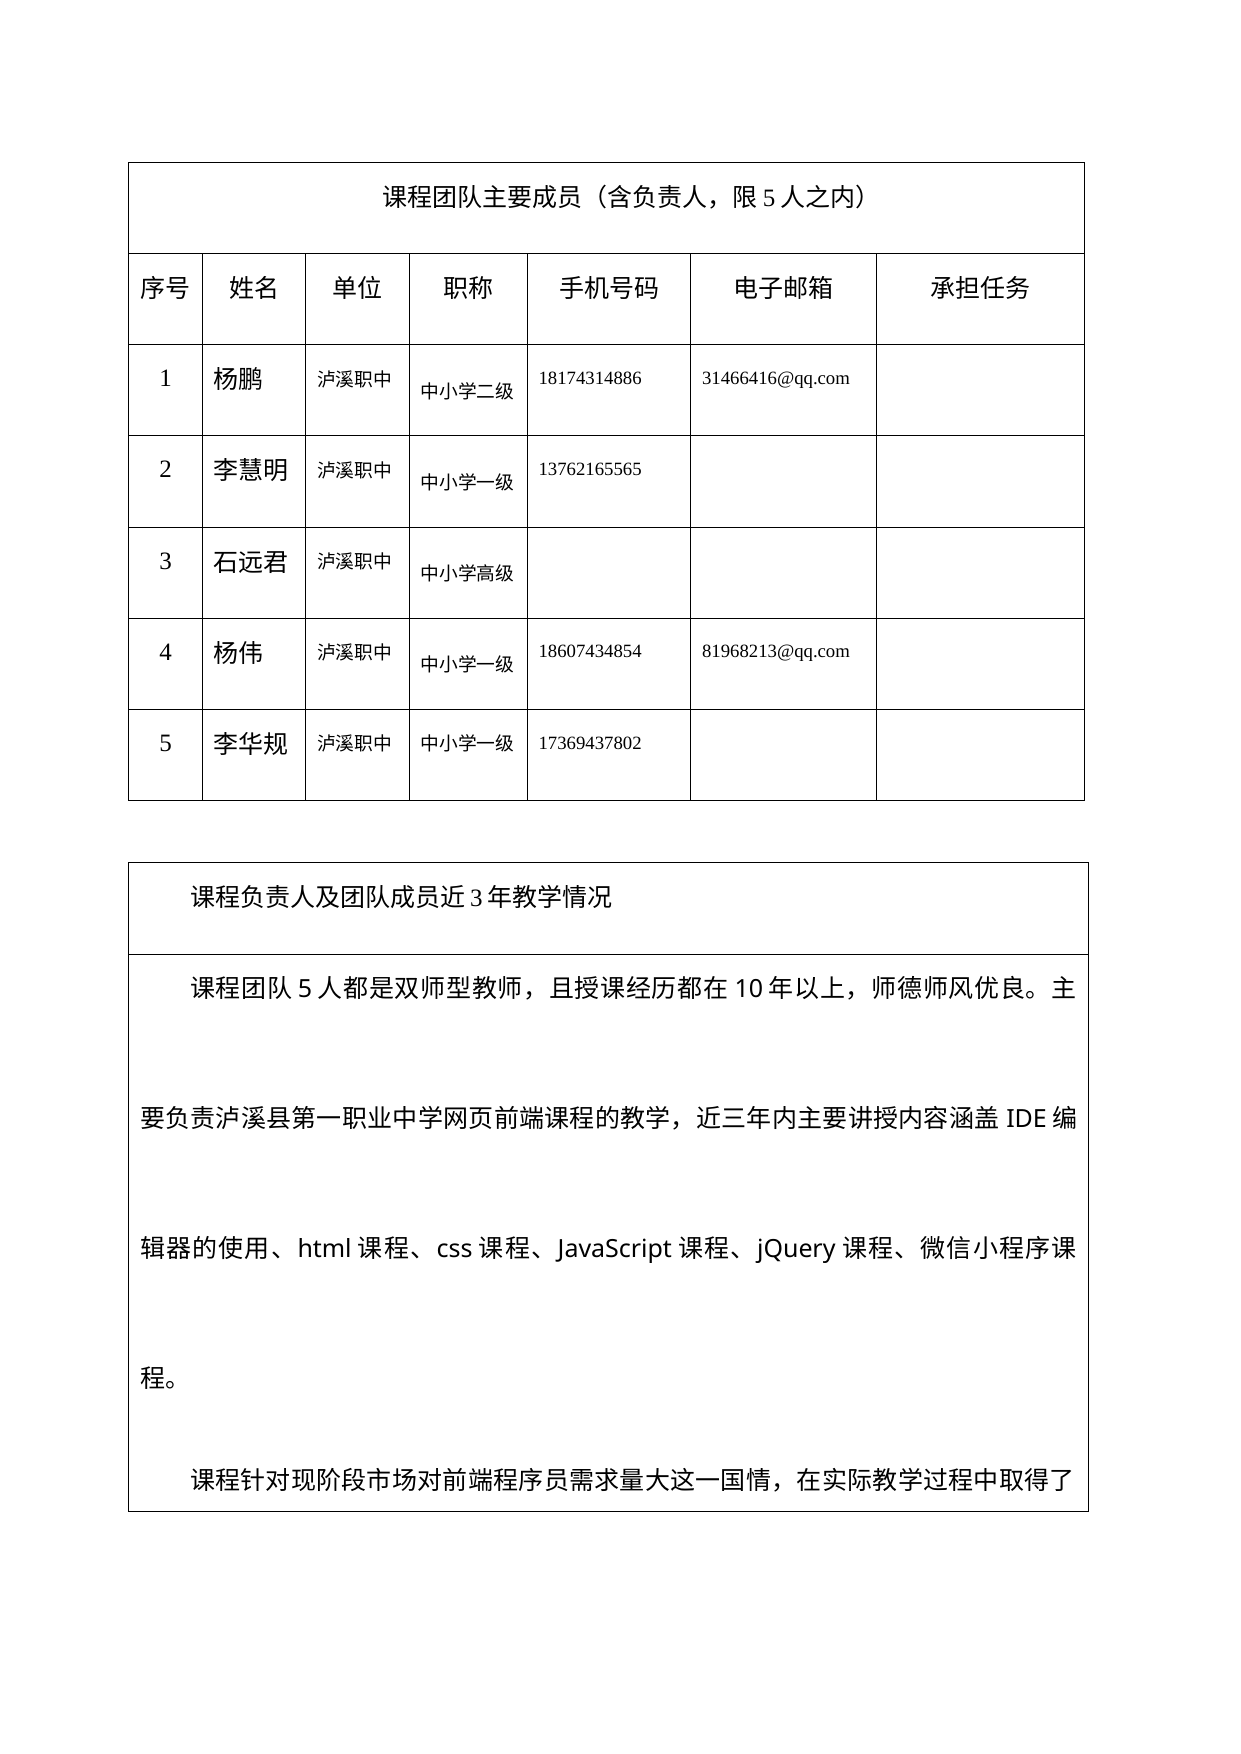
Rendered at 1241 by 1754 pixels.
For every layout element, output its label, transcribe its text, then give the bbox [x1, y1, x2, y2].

table_cell 泸溪职中 [306, 436, 409, 527]
table_cell 2 [129, 436, 202, 527]
table_cell 承担任务 [877, 254, 1084, 344]
table_cell [691, 436, 876, 527]
table_cell [877, 436, 1084, 527]
table_cell 中小学高级 [410, 528, 527, 618]
table_cell 泸溪职中 [306, 528, 409, 618]
table_cell 电子邮箱 [691, 254, 876, 344]
table_cell [877, 619, 1084, 709]
table_cell [691, 528, 876, 618]
table_cell 81968213@qq.com [691, 619, 876, 709]
table_cell 5 [129, 710, 202, 800]
table_cell 李慧明 [203, 436, 305, 527]
table_header 课程负责人及团队成员近3年教学情况 [129, 863, 1088, 953]
table_cell 3 [129, 528, 202, 618]
table_cell 中小学一级 [410, 436, 527, 527]
table_cell 石远君 [203, 528, 305, 618]
table_cell 中小学一级 [410, 710, 527, 800]
table_cell 序号 [129, 254, 202, 344]
table_cell 18174314886 [528, 345, 690, 435]
table_cell 18607434854 [528, 619, 690, 709]
table_cell 17369437802 [528, 710, 690, 800]
table_cell 中小学二级 [410, 345, 527, 435]
table_cell 杨伟 [203, 619, 305, 709]
table_cell 李华规 [203, 710, 305, 800]
table_cell [877, 710, 1084, 800]
table_cell 单位 [306, 254, 409, 344]
table_cell 泸溪职中 [306, 345, 409, 435]
table_cell 杨鹏 [203, 345, 305, 435]
table_cell [691, 710, 876, 800]
table_cell [877, 345, 1084, 435]
table_cell 中小学一级 [410, 619, 527, 709]
table_cell 泸溪职中 [306, 619, 409, 709]
table_cell [877, 528, 1084, 618]
table_cell 13762165565 [528, 436, 690, 527]
table_cell 姓名 [203, 254, 305, 344]
table_cell 职称 [410, 254, 527, 344]
table_cell 31466416@qq.com [691, 345, 876, 435]
table_header 课程团队主要成员（含负责人，限5人之内） [129, 163, 1084, 253]
table_cell 1 [129, 345, 202, 435]
table_cell 手机号码 [528, 254, 690, 344]
table_cell 4 [129, 619, 202, 709]
table_cell 泸溪职中 [306, 710, 409, 800]
table_cell [528, 528, 690, 618]
